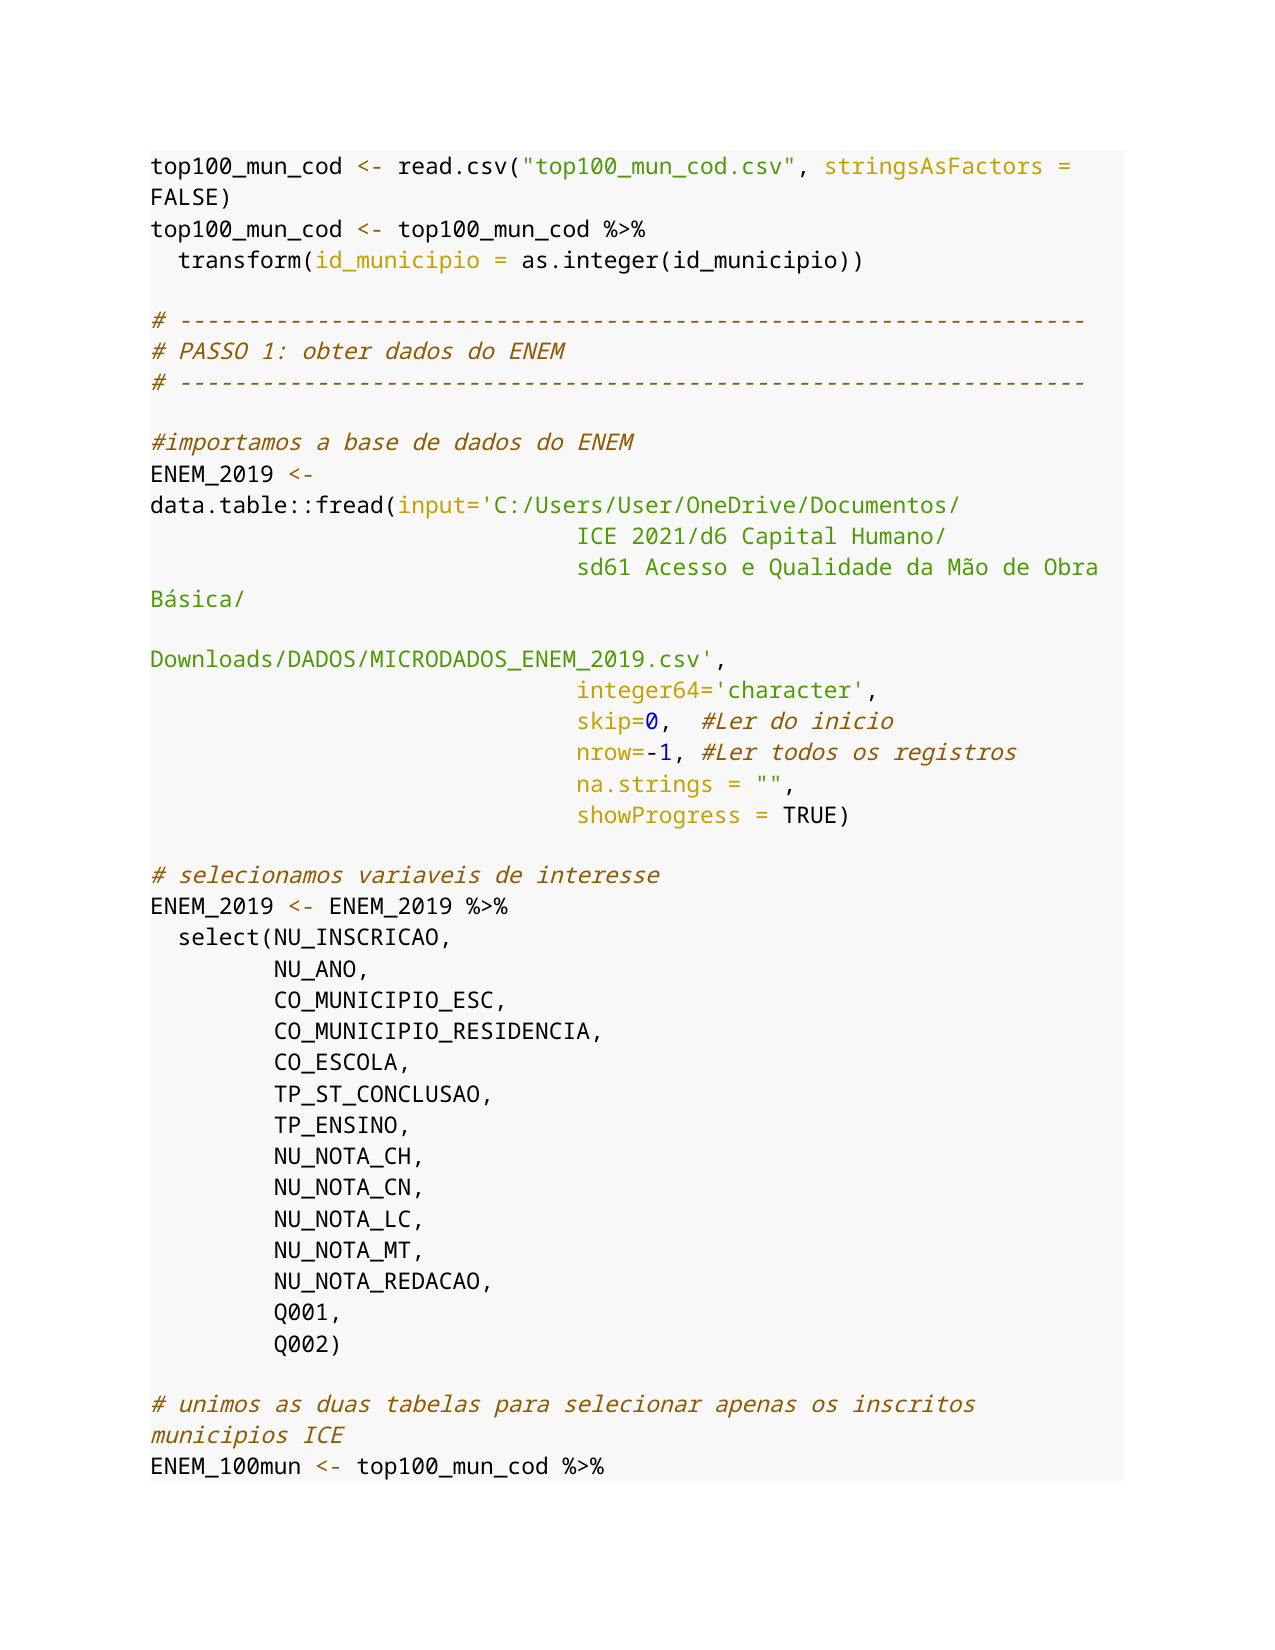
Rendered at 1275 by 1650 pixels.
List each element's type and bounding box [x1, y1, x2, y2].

text [150, 150, 1125, 1481]
